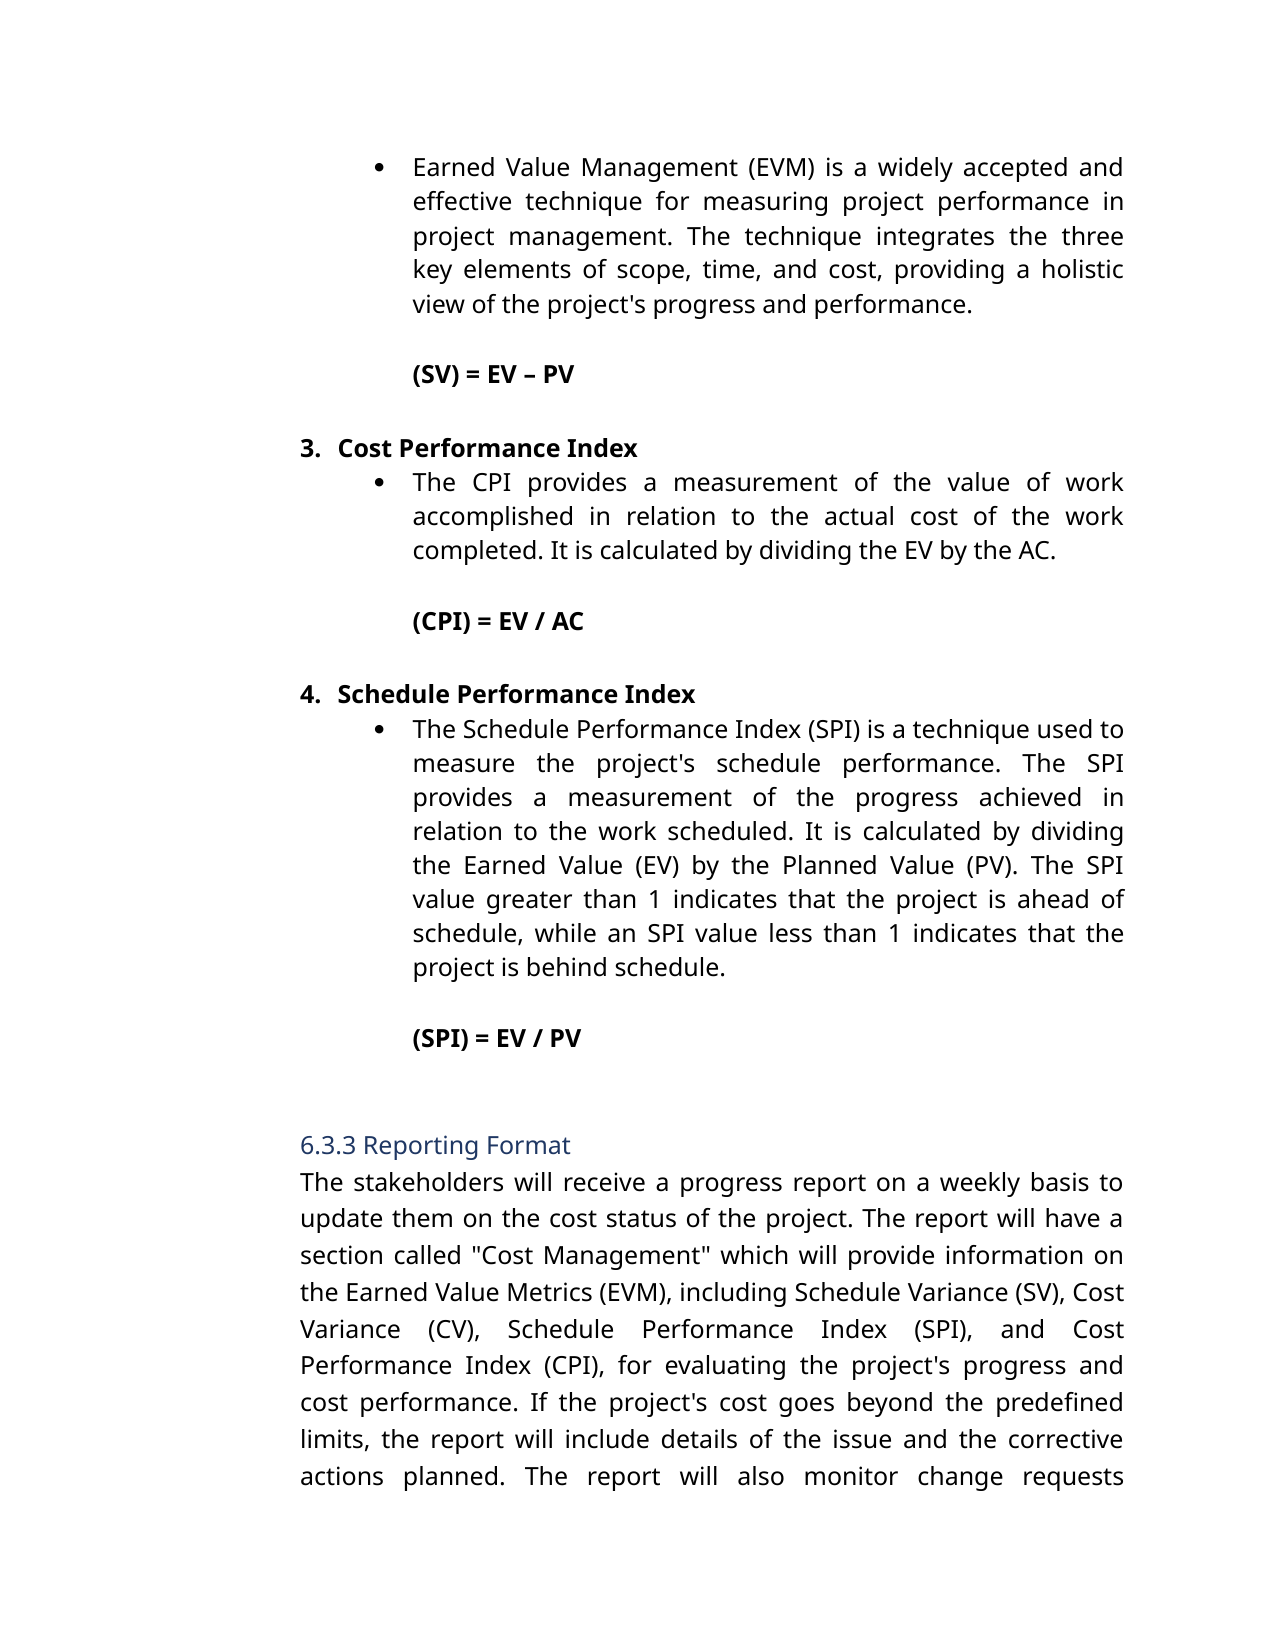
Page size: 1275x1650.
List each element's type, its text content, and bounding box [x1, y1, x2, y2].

list The Schedule Performance Index (SPI) is a technique used to measure the project's schedule performance. The SPI provides a measurement of the progress achieved in relation to the work scheduled. It is calculated by dividing the Earned Value (EV) by the Planned Value (PV). The SPI value greater than 1 indicates that the project is ahead of schedule, while an SPI value less than 1 indicates that the project is behind schedule. [375, 711, 1125, 984]
list Cost Performance Index [300, 431, 1125, 465]
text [300, 1164, 1125, 1492]
subtitle 6.3.3 Reporting Format [300, 1127, 1125, 1161]
list (SV) = EV – PV [412, 357, 1125, 391]
list (SPI) = EV / PV [412, 1021, 1125, 1054]
list Schedule Performance Index [300, 677, 1125, 711]
list (CPI) = EV / AC [412, 604, 1125, 638]
list The CPI provides a measurement of the value of work accomplished in relation to the actual cost of the work completed. It is calculated by dividing the EV by the AC. [375, 465, 1125, 567]
